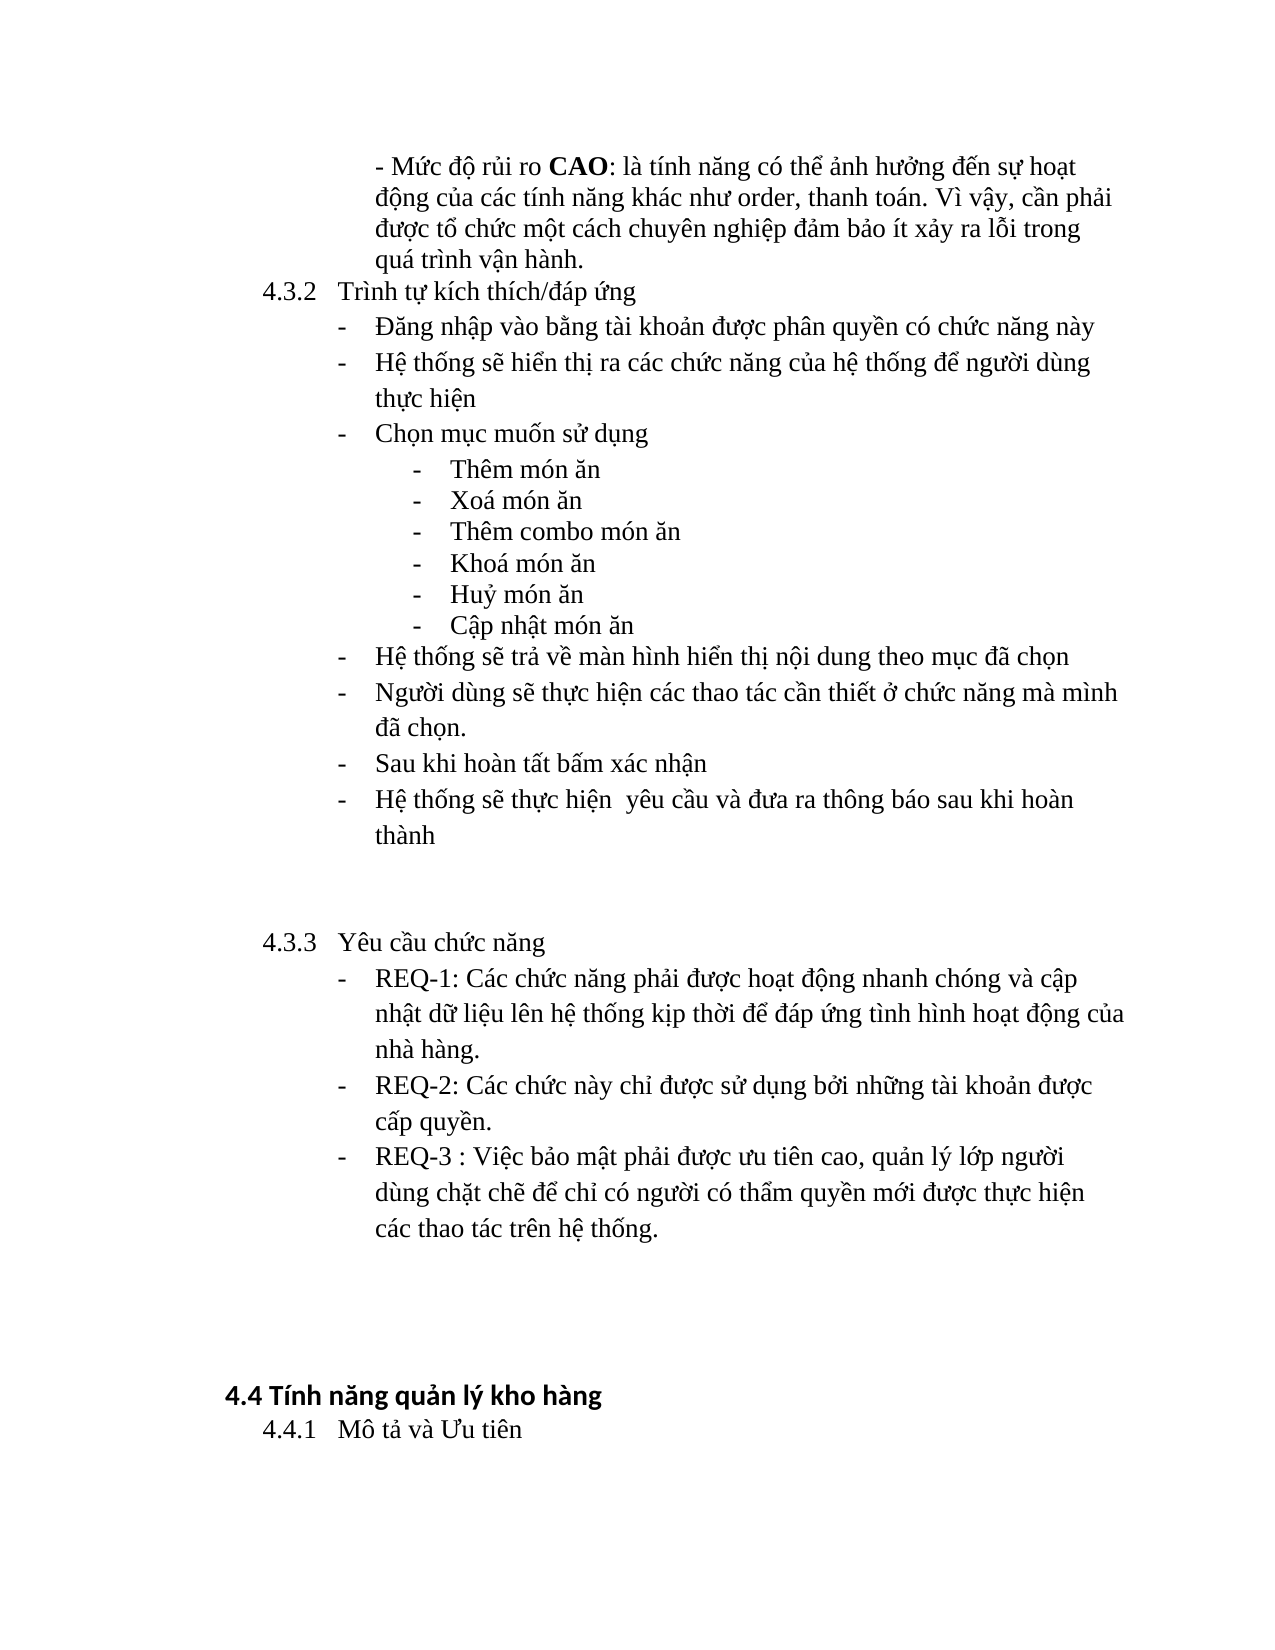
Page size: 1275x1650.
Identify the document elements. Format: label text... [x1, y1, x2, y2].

list Thêm món ăn [412, 453, 1125, 484]
list Huỷ món ăn [412, 578, 1125, 609]
list Đăng nhập vào bằng tài khoản được phân quyền có chức năng này [337, 310, 1125, 341]
list Yêu cầu chức năng [262, 926, 1125, 957]
list Hệ thống sẽ hiển thị ra các chức năng của hệ thống để người dùng thực hiện [337, 346, 1125, 413]
list REQ-3 : Việc bảo mật phải được ưu tiên cao, quản lý lớp người dùng chặt chẽ để chỉ có người có thẩm quyền mới được thực hiện các thao tác trên hệ thống. [337, 1140, 1125, 1243]
list Thêm combo món ăn [412, 516, 1125, 547]
list Hệ thống sẽ thực hiện yêu cầu và đưa ra thông báo sau khi hoàn thành [337, 783, 1125, 850]
list Khoá món ăn [412, 547, 1125, 578]
subtitle Tính năng quản lý kho hàng [225, 1377, 1125, 1413]
list REQ-1: Các chức năng phải được hoạt động nhanh chóng và cập nhật dữ liệu lên hệ thống kịp thời để đáp ứng tình hình hoạt động của nhà hàng. [337, 962, 1125, 1064]
list Người dùng sẽ thực hiện các thao tác cần thiết ở chức năng mà mình đã chọn. [337, 676, 1125, 743]
text - Mức độ rủi ro CAO: là tính năng có thể ảnh hưởng đến sự hoạt động của các tính năng khác như order, thanh toán. Vì vậy, cần phải được tổ chức một cách chuyên nghiệp đảm bảo ít xảy ra lỗi trong quá trình vận hành. [375, 150, 1125, 274]
list Cập nhật món ăn [412, 609, 1125, 640]
list Trình tự kích thích/đáp ứng [262, 274, 1125, 306]
list Chọn mục muốn sử dụng [337, 417, 1125, 449]
list Sau khi hoàn tất bấm xác nhận [337, 747, 1125, 778]
list Hệ thống sẽ trả về màn hình hiển thị nội dung theo mục đã chọn [337, 640, 1125, 671]
list Xoá món ăn [412, 484, 1125, 516]
list REQ-2: Các chức này chỉ được sử dụng bởi những tài khoản được cấp quyền. [337, 1069, 1125, 1136]
list Mô tả và Ưu tiên [262, 1413, 1125, 1444]
